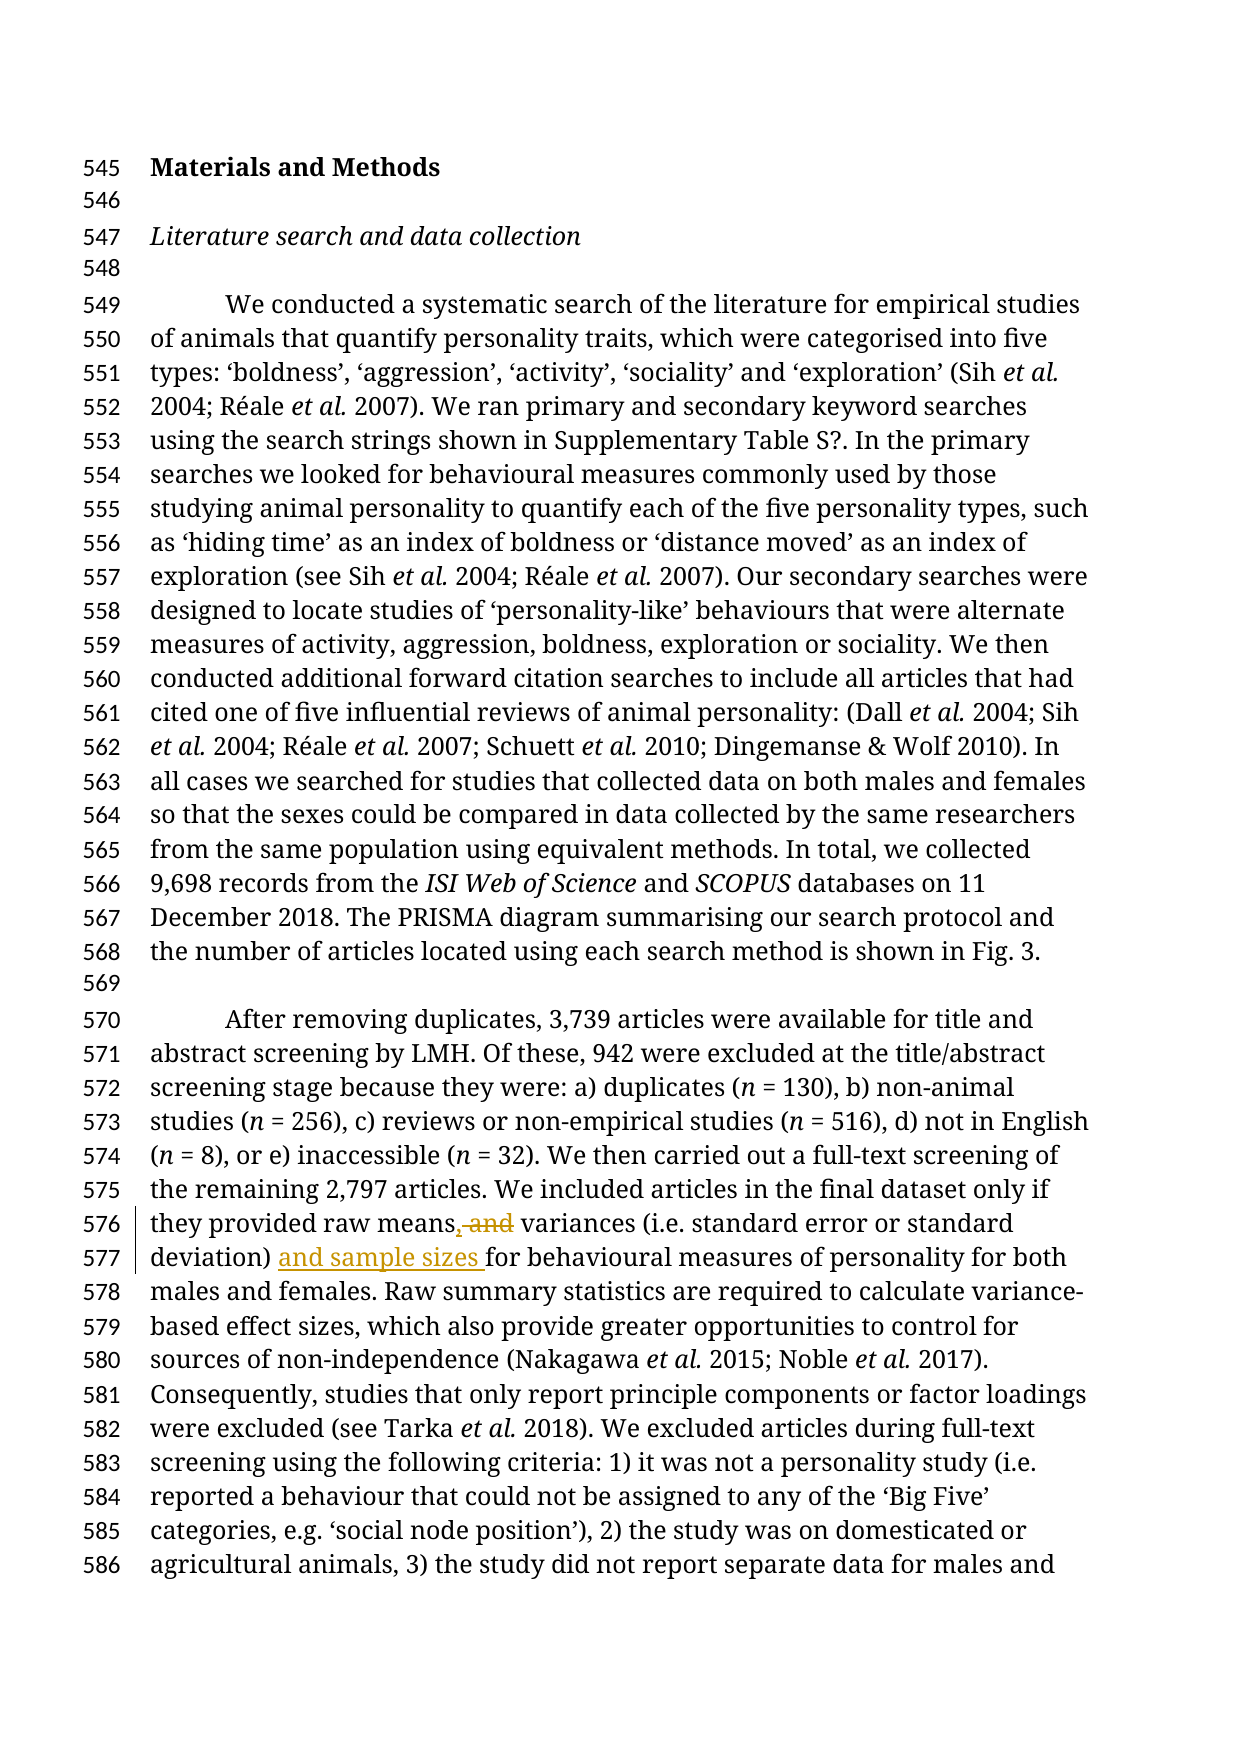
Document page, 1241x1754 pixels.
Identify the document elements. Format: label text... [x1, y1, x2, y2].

text Literature search and data collection [150, 218, 1090, 252]
text Materials and Methods [150, 150, 1090, 184]
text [150, 1002, 1090, 1581]
text We conducted a systematic search of the literature for empirical studies of animals that quantify personality traits, which were categorised into five types: ‘boldness’, ‘aggression’, ‘activity’, ‘sociality’ and ‘exploration’ (Sih et al. 2004; Réale et al. 2007). We ran primary and secondary keyword searches using the search strings shown in Supplementary Table S?. In the primary searches we looked for behavioural measures commonly used by those studying animal personality to quantify each of the five personality types, such as ‘hiding time’ as an index of boldness or ‘distance moved’ as an index of exploration (see Sih et al. 2004; Réale et al. 2007). Our secondary searches were designed to locate studies of ‘personality-like’ behaviours that were alternate measures of activity, aggression, boldness, exploration or sociality. We then conducted additional forward citation searches to include all articles that had cited one of five influential reviews of animal personality: (Dall et al. 2004; Sih et al. 2004; Réale et al. 2007; Schuett et al. 2010; Dingemanse & Wolf 2010). In all cases we searched for studies that collected data on both males and females so that the sexes could be compared in data collected by the same researchers from the same population using equivalent methods. In total, we collected 9,698 records from the ISI Web of Science and SCOPUS databases on 11 December 2018. The PRISMA diagram summarising our search protocol and the number of articles located using each search method is shown in Fig. 3. [150, 286, 1090, 967]
